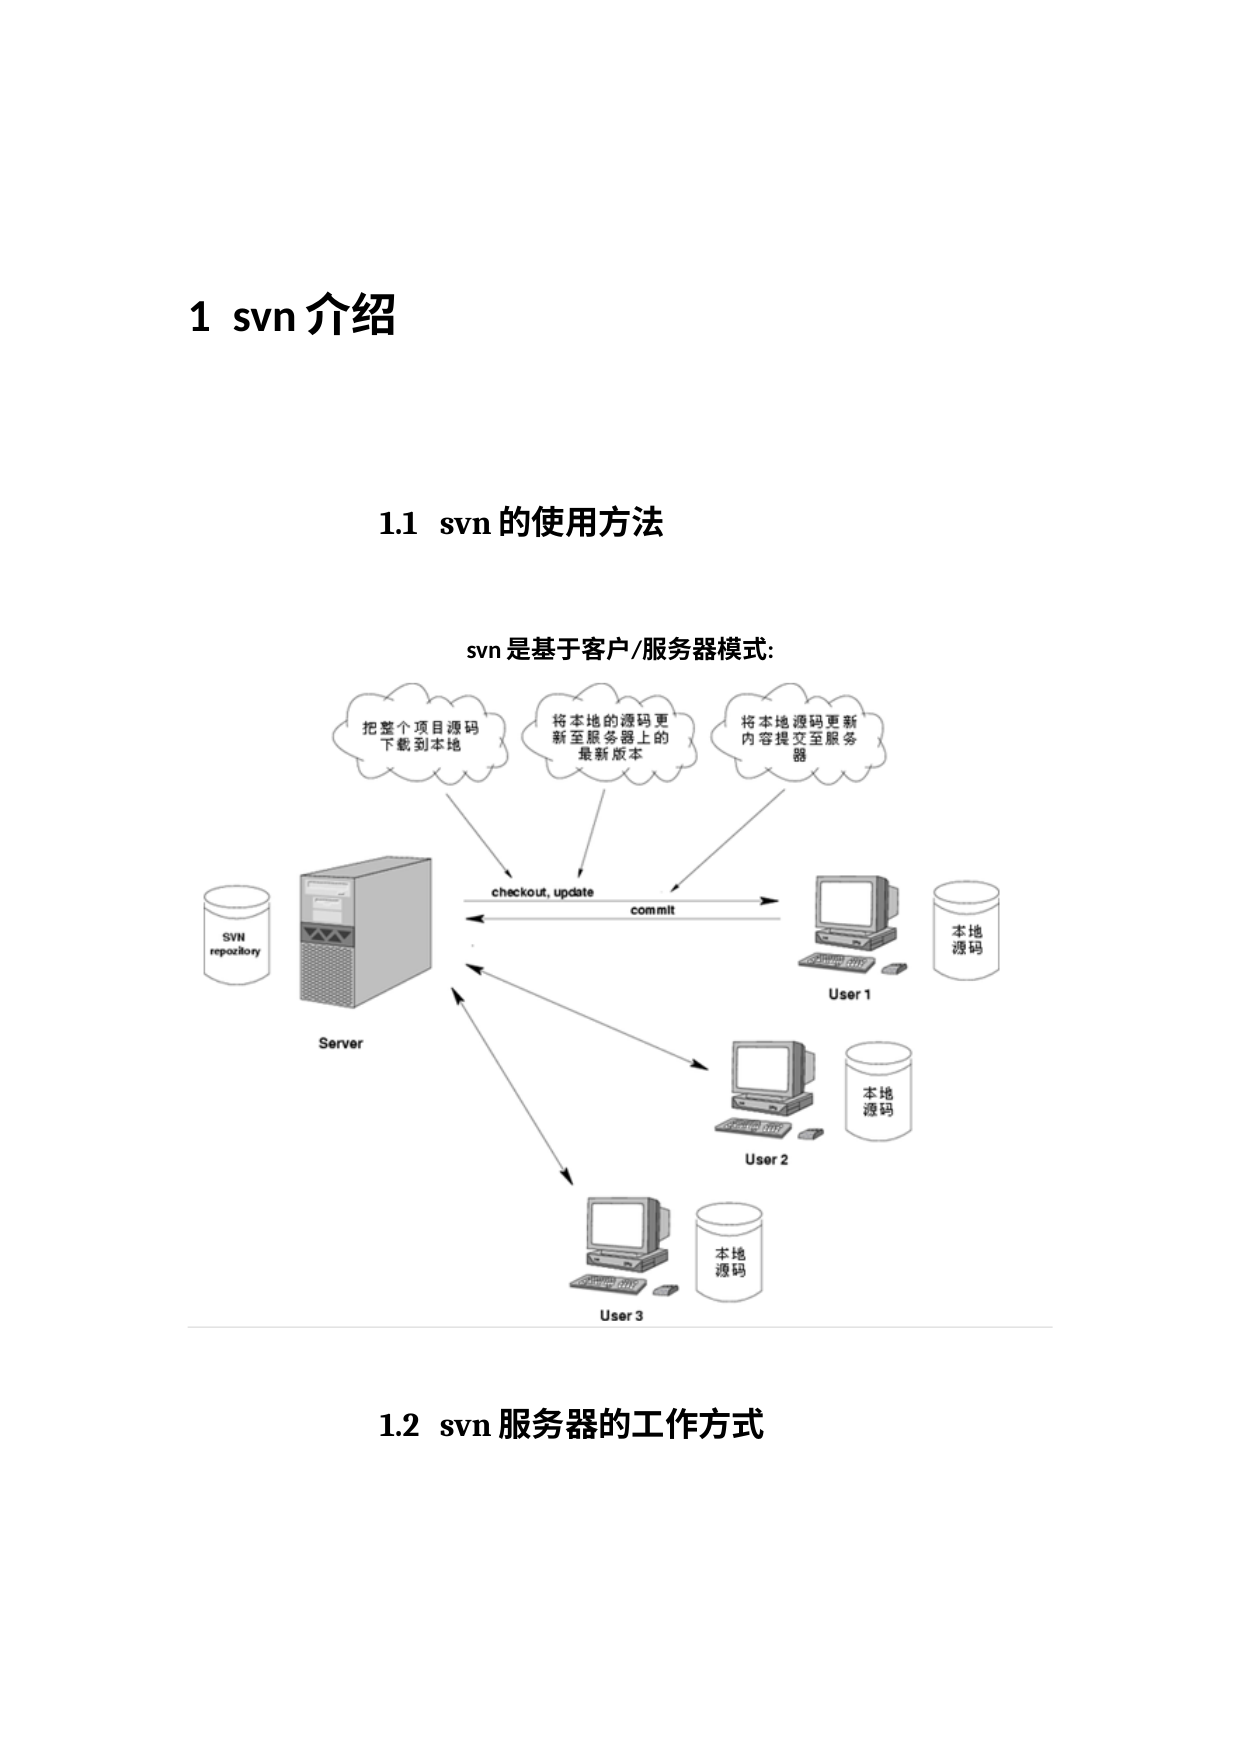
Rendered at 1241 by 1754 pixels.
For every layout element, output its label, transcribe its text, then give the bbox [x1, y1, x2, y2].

subtitle svn介绍 [187, 262, 1053, 360]
picture [187, 680, 1053, 1328]
subtitle svn服务器的工作方式 [379, 1389, 1053, 1454]
text svn是基于客户/服务器模式: [187, 615, 1053, 680]
subtitle svn的使用方法 [379, 488, 1053, 553]
